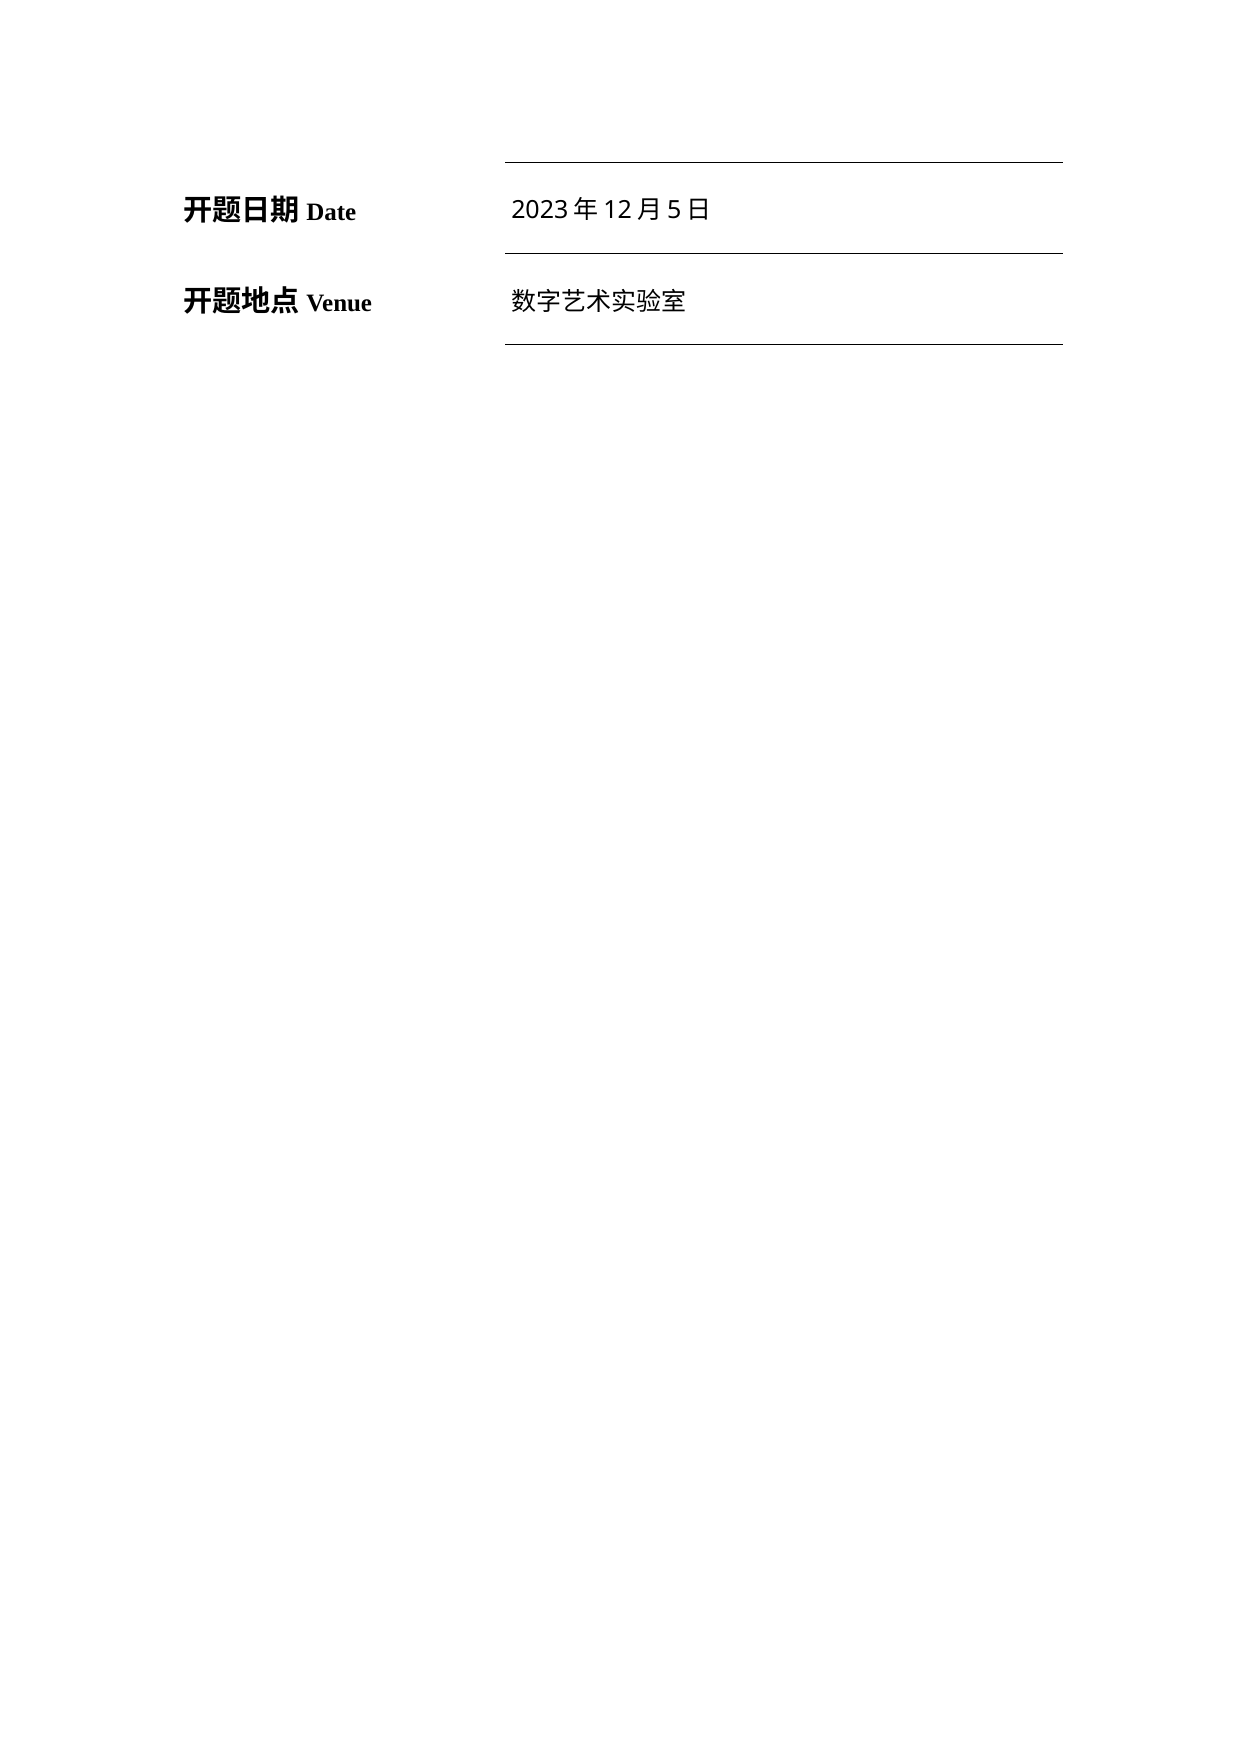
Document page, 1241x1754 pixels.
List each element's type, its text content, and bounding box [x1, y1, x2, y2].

table_cell 开题地点 Venue [177, 253, 505, 344]
table_cell 数字艺术实验室 [505, 254, 1063, 344]
table_cell 开题日期 Date [177, 162, 505, 253]
table_cell 2023年12月5日 [505, 163, 1063, 253]
